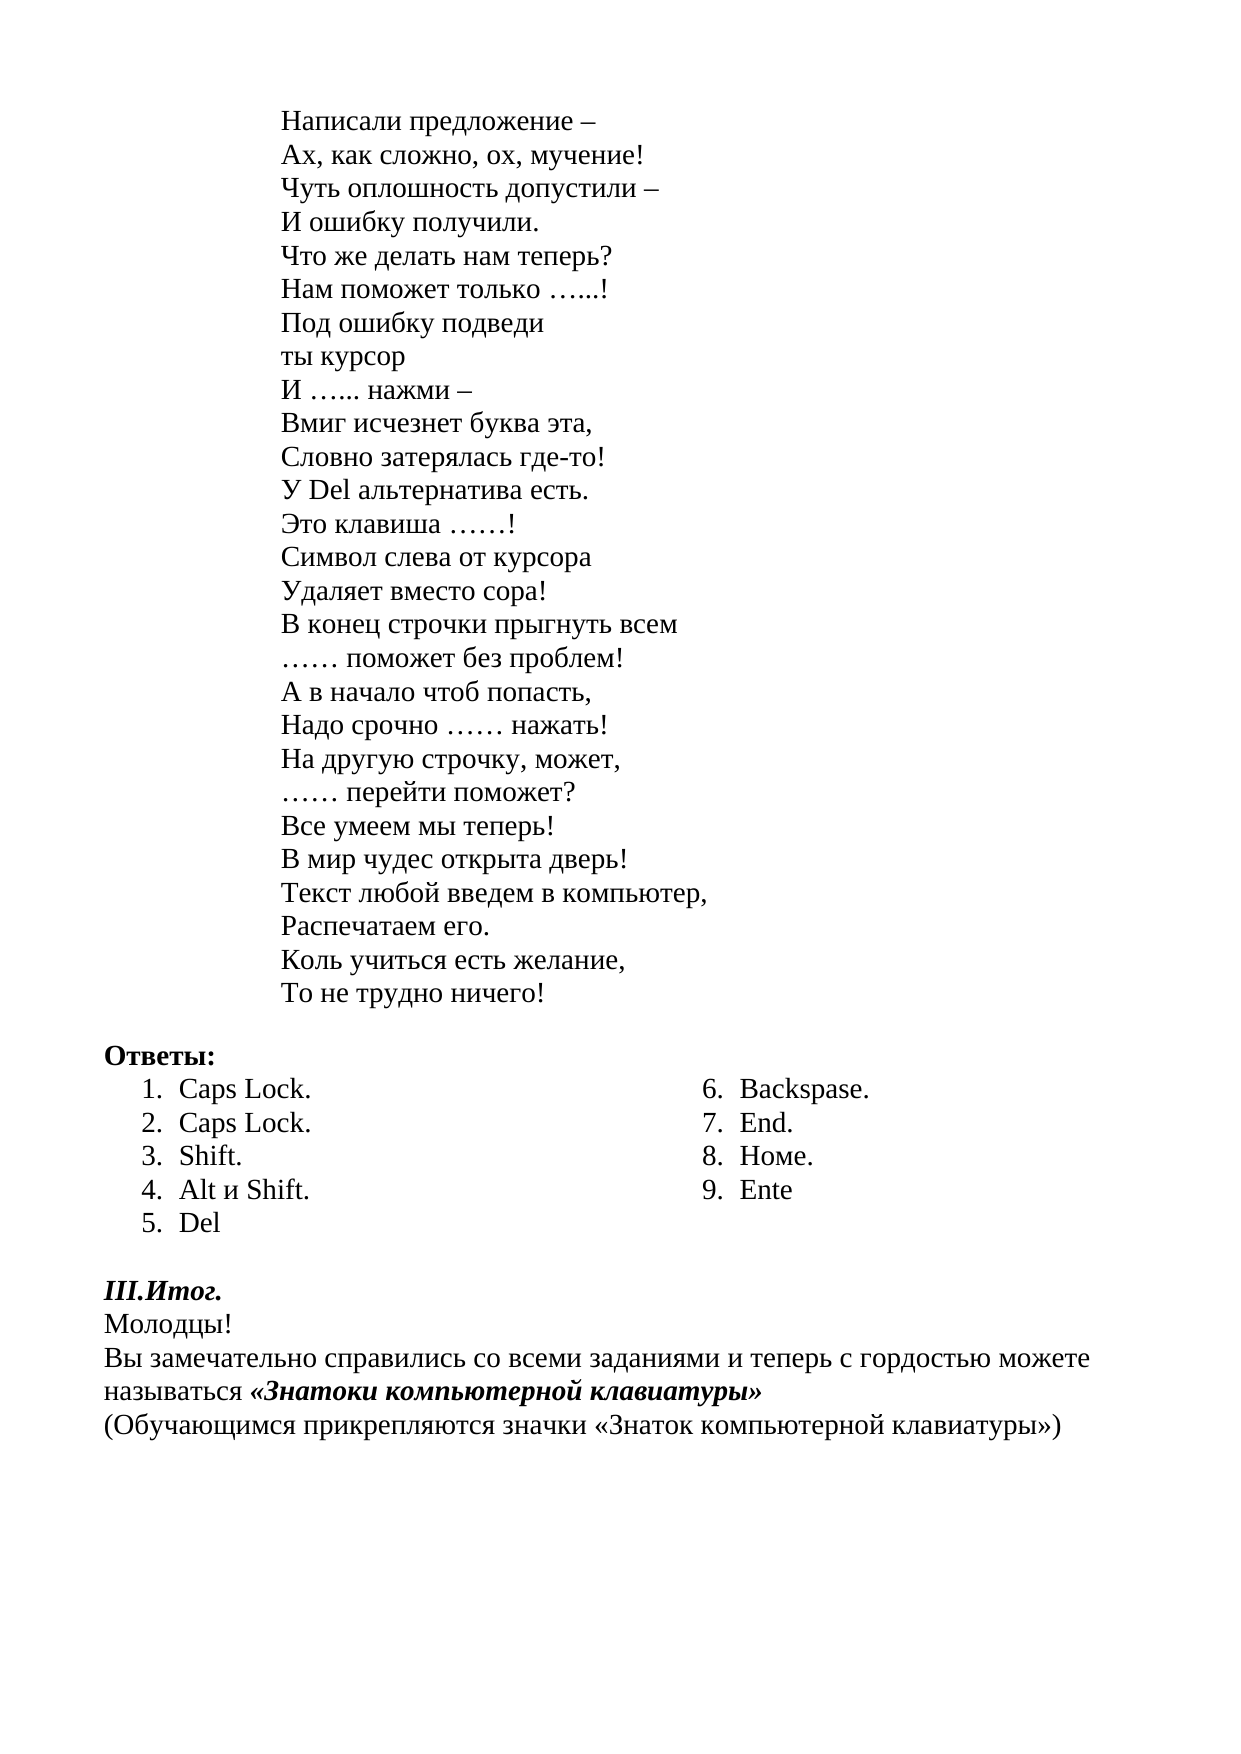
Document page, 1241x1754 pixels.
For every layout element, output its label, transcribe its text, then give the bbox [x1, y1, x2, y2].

list Alt и Shift. [141, 1172, 591, 1206]
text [281, 103, 1152, 1038]
list Ente [702, 1172, 1152, 1206]
text (Обучающимся прикрепляются значки «Знаток компьютерной клавиатуры») [103, 1407, 1152, 1440]
text Вы замечательно справились со всеми заданиями и теперь с гордостью можете называться «Знатоки компьютерной клавиатуры» [103, 1340, 1152, 1407]
list Номе. [702, 1138, 1152, 1172]
list Backspase. [702, 1071, 1152, 1105]
text Ответы: [103, 1038, 1152, 1071]
list Caps Lock. [141, 1071, 591, 1105]
list Shift. [141, 1138, 591, 1172]
list End. [702, 1105, 1152, 1138]
list Caps Lock. [141, 1105, 591, 1138]
text III.Итог. [103, 1273, 1152, 1306]
list Del [141, 1206, 591, 1239]
text Молодцы! [103, 1306, 1152, 1340]
